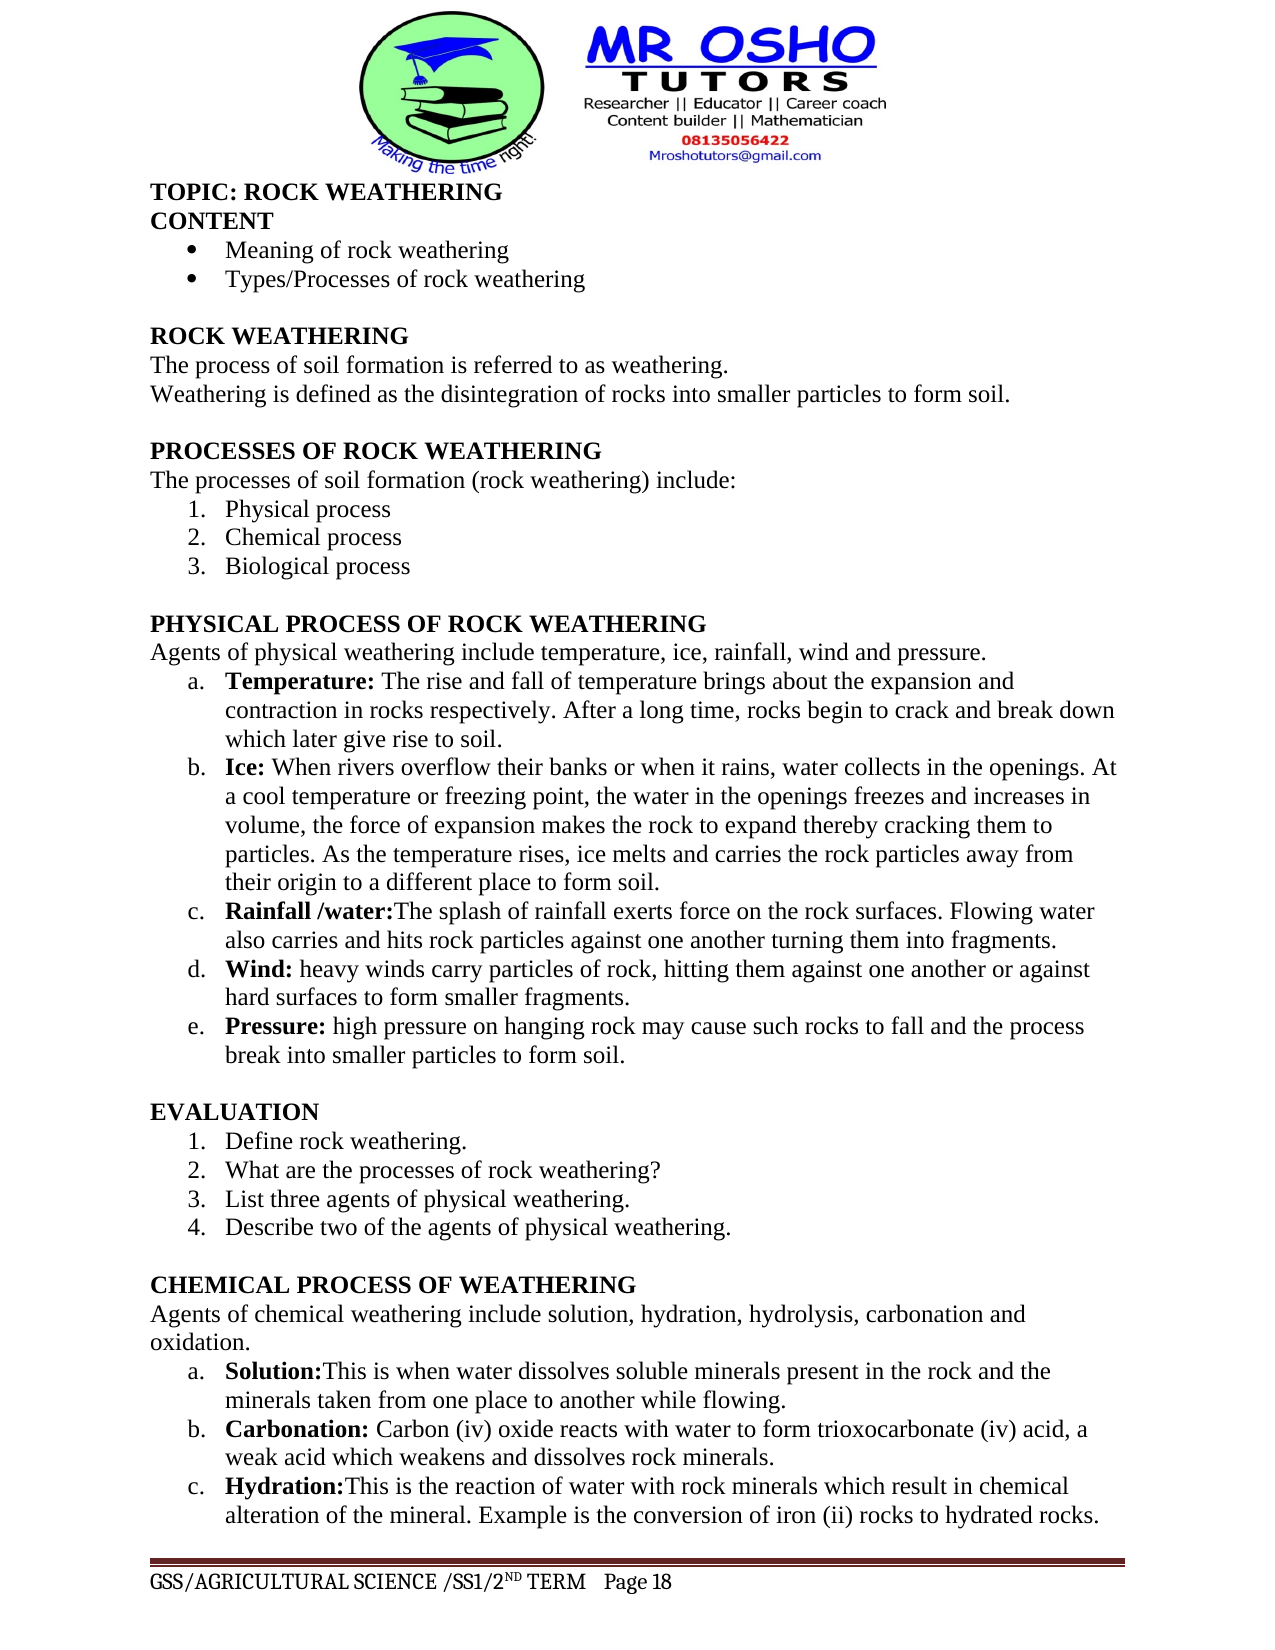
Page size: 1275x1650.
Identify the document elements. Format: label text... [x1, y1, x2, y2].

list Describe two of the agents of physical weathering. [187, 1212, 1125, 1241]
list Biological process [187, 551, 1125, 580]
list Solution:This is when water dissolves soluble minerals present in the rock and the minerals taken from one place to another while flowing. [187, 1356, 1125, 1414]
list Physical process [187, 494, 1125, 522]
text The processes of soil formation (rock weathering) include: [150, 465, 1125, 494]
list Hydration:This is the reaction of water with rock minerals which result in chemical alteration of the mineral. Example is the conversion of iron (ii) rocks to hydrated rocks. [187, 1471, 1125, 1529]
list Wind: heavy winds carry particles of rock, hitting them against one another or against hard surfaces to form smaller fragments. [187, 954, 1125, 1011]
text CHEMICAL PROCESS OF WEATHERING [150, 1270, 1125, 1299]
picture [359, 11, 886, 174]
list List three agents of physical weathering. [187, 1184, 1125, 1212]
list Chemical process [187, 522, 1125, 551]
text EVALUATION [150, 1097, 1125, 1126]
text PROCESSES OF ROCK WEATHERING [150, 436, 1125, 465]
list Pressure: high pressure on hanging rock may cause such rocks to fall and the process break into smaller particles to form soil. [187, 1011, 1125, 1069]
text Weathering is defined as the disintegration of rocks into smaller particles to form soil. [150, 379, 1125, 407]
list Carbonation: Carbon (iv) oxide reacts with water to form trioxocarbonate (iv) acid, a weak acid which weakens and dissolves rock minerals. [187, 1414, 1125, 1471]
list Ice: When rivers overflow their banks or when it rains, water collects in the openings. At a cool temperature or freezing point, the water in the openings freezes and increases in volume, the force of expansion makes the rock to expand thereby cracking them to particles. As the temperature rises, ice melts and carries the rock particles away from their origin to a different place to form soil. [187, 752, 1125, 896]
text The process of soil formation is referred to as weathering. [150, 350, 1125, 379]
list Types/Processes of rock weathering [187, 264, 1125, 292]
list Define rock weathering. [187, 1126, 1125, 1155]
text CONTENT [150, 206, 1125, 235]
list Temperature: The rise and fall of temperature brings about the expansion and contraction in rocks respectively. After a long time, rocks begin to crack and break down which later give rise to soil. [187, 666, 1125, 752]
text TOPIC: ROCK WEATHERING [150, 177, 1125, 206]
text Agents of physical weathering include temperature, ice, rainfall, wind and pressure. [150, 637, 1125, 666]
text PHYSICAL PROCESS OF ROCK WEATHERING [150, 609, 1125, 637]
list Meaning of rock weathering [187, 235, 1125, 264]
text ROCK WEATHERING [150, 321, 1125, 350]
text Agents of chemical weathering include solution, hydration, hydrolysis, carbonation and oxidation. [150, 1299, 1125, 1356]
list Rainfall /water:The splash of rainfall exerts force on the rock surfaces. Flowing water also carries and hits rock particles against one another turning them into fragments. [187, 896, 1125, 954]
list What are the processes of rock weathering? [187, 1155, 1125, 1184]
